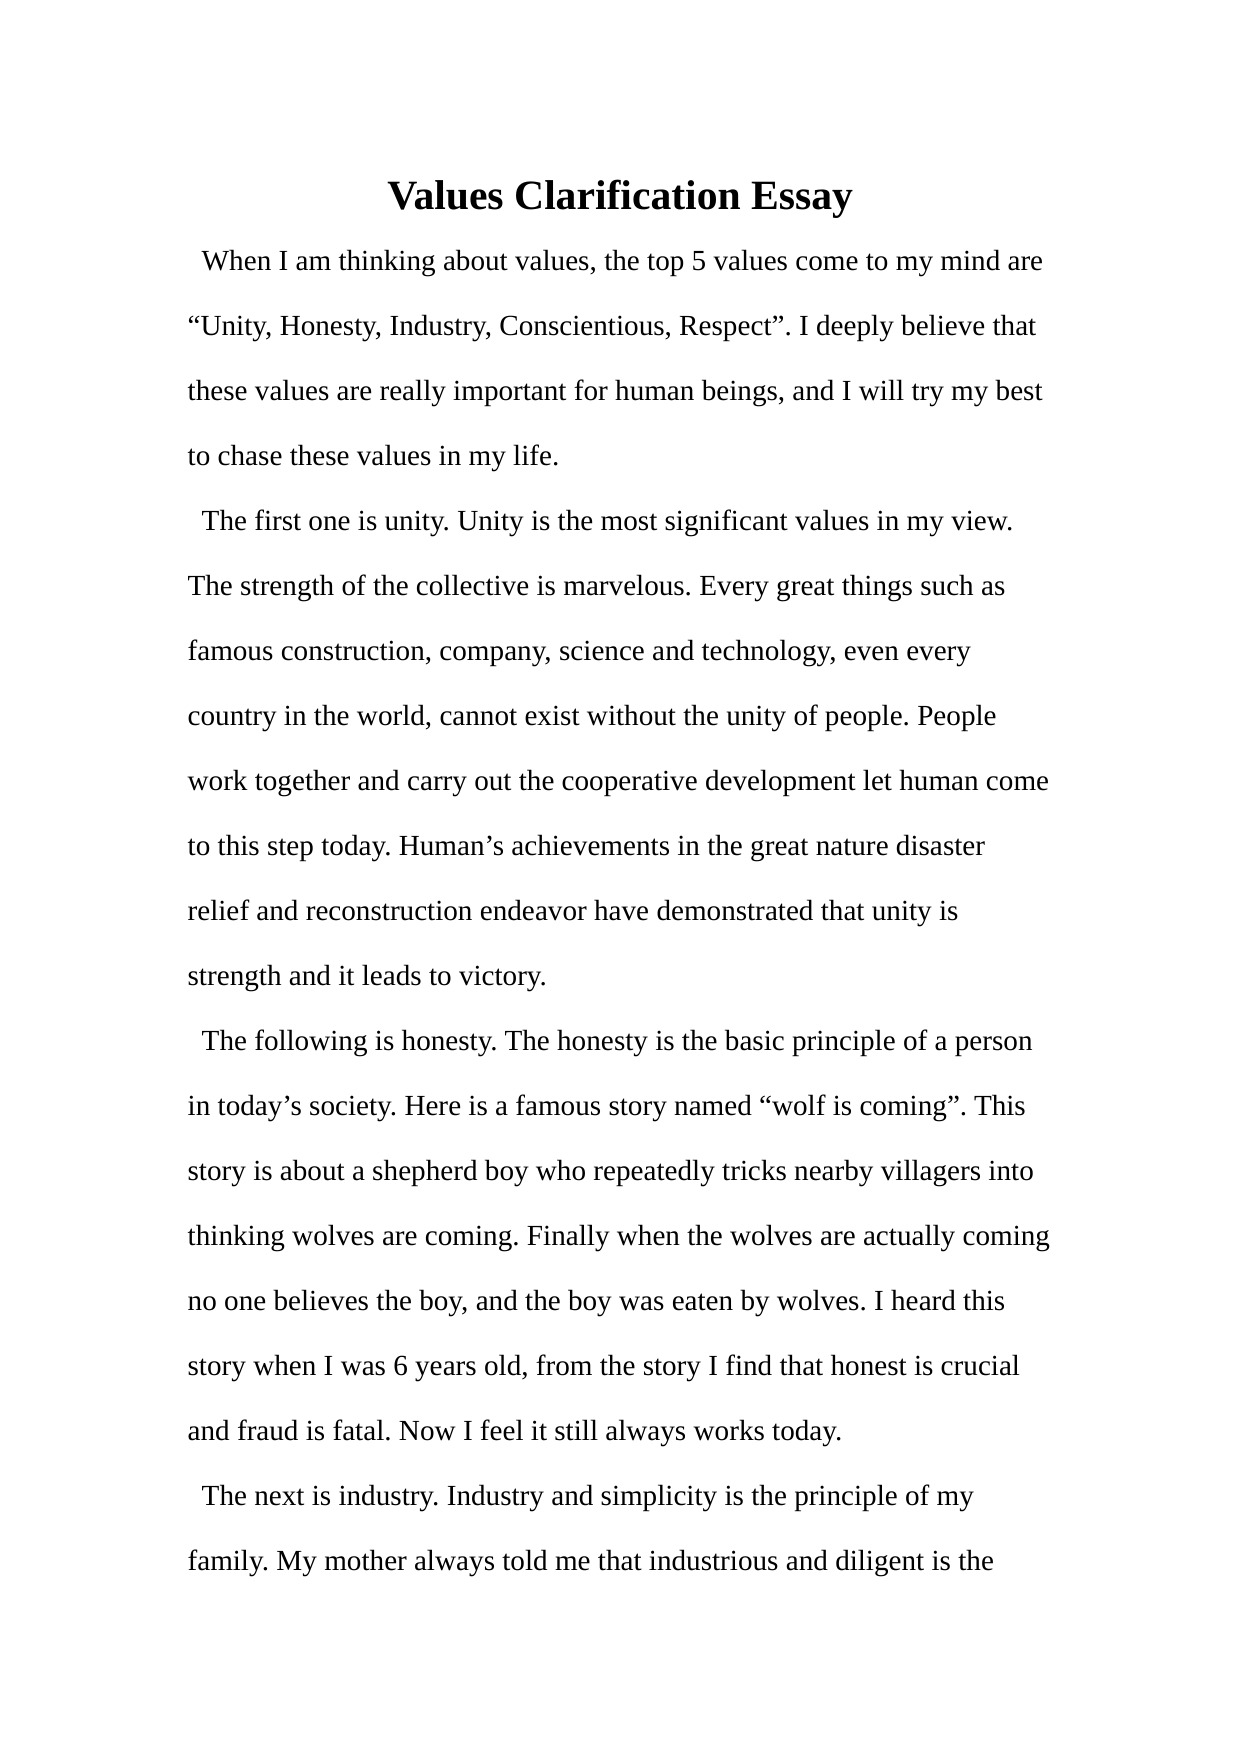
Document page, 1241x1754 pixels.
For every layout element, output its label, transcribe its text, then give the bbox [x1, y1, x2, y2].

text Values Clarification Essay [187, 162, 1053, 227]
text The following is honesty. The honesty is the basic principle of a person in today’s society. Here is a famous story named “wolf is coming”. This story is about a shepherd boy who repeatedly tricks nearby villagers into thinking wolves are coming. Finally when the wolves are actually coming no one believes the boy, and the boy was eaten by wolves. I heard this story when I was 6 years old, from the story I find that honest is crucial and fraud is fatal. Now I feel it still always works today. [187, 1007, 1053, 1462]
text When I am thinking about values, the top 5 values come to my mind are “Unity, Honesty, Industry, Conscientious, Respect”. I deeply believe that these values are really important for human beings, and I will try my best to chase these values in my life. [187, 227, 1053, 487]
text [187, 1462, 1053, 1592]
text The first one is unity. Unity is the most significant values in my view. The strength of the collective is marvelous. Every great things such as famous construction, company, science and technology, even every country in the world, cannot exist without the unity of people. People work together and carry out the cooperative development let human come to this step today. Human’s achievements in the great nature disaster relief and reconstruction endeavor have demonstrated that unity is strength and it leads to victory. [187, 487, 1053, 1007]
